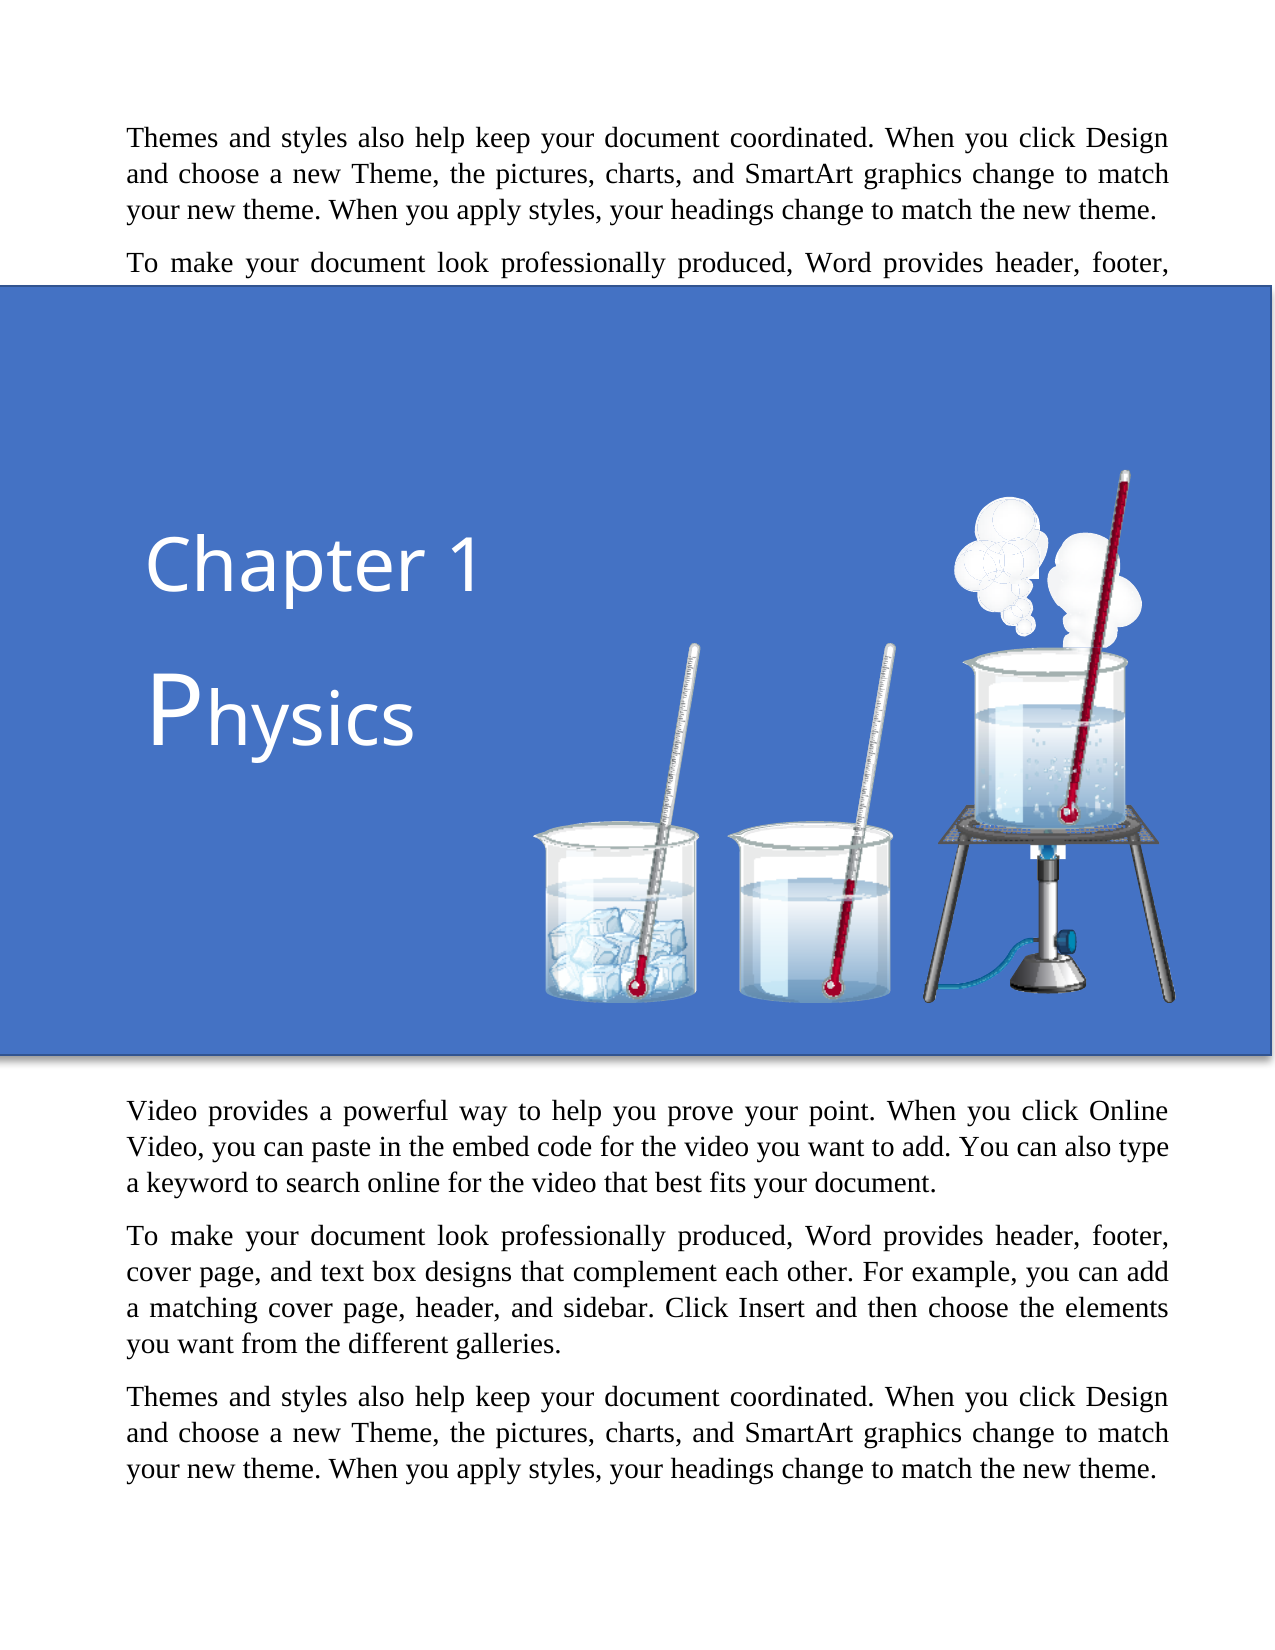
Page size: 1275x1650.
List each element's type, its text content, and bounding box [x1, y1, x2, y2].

text Themes and styles also help keep your document coordinated. When you click Design and choose a new Theme, the pictures, charts, and SmartArt graphics change to match your new theme. When you apply styles, your headings change to match the new theme. [126, 120, 1170, 226]
text Video provides a powerful way to help you prove your point. When you click Online Video, you can paste in the embed code for the video you want to add. You can also type a keyword to search online for the video that best fits your document. [126, 1093, 1170, 1199]
text Themes and styles also help keep your document coordinated. When you click Design and choose a new Theme, the pictures, charts, and SmartArt graphics change to match your new theme. When you apply styles, your headings change to match the new theme. [126, 1379, 1170, 1485]
